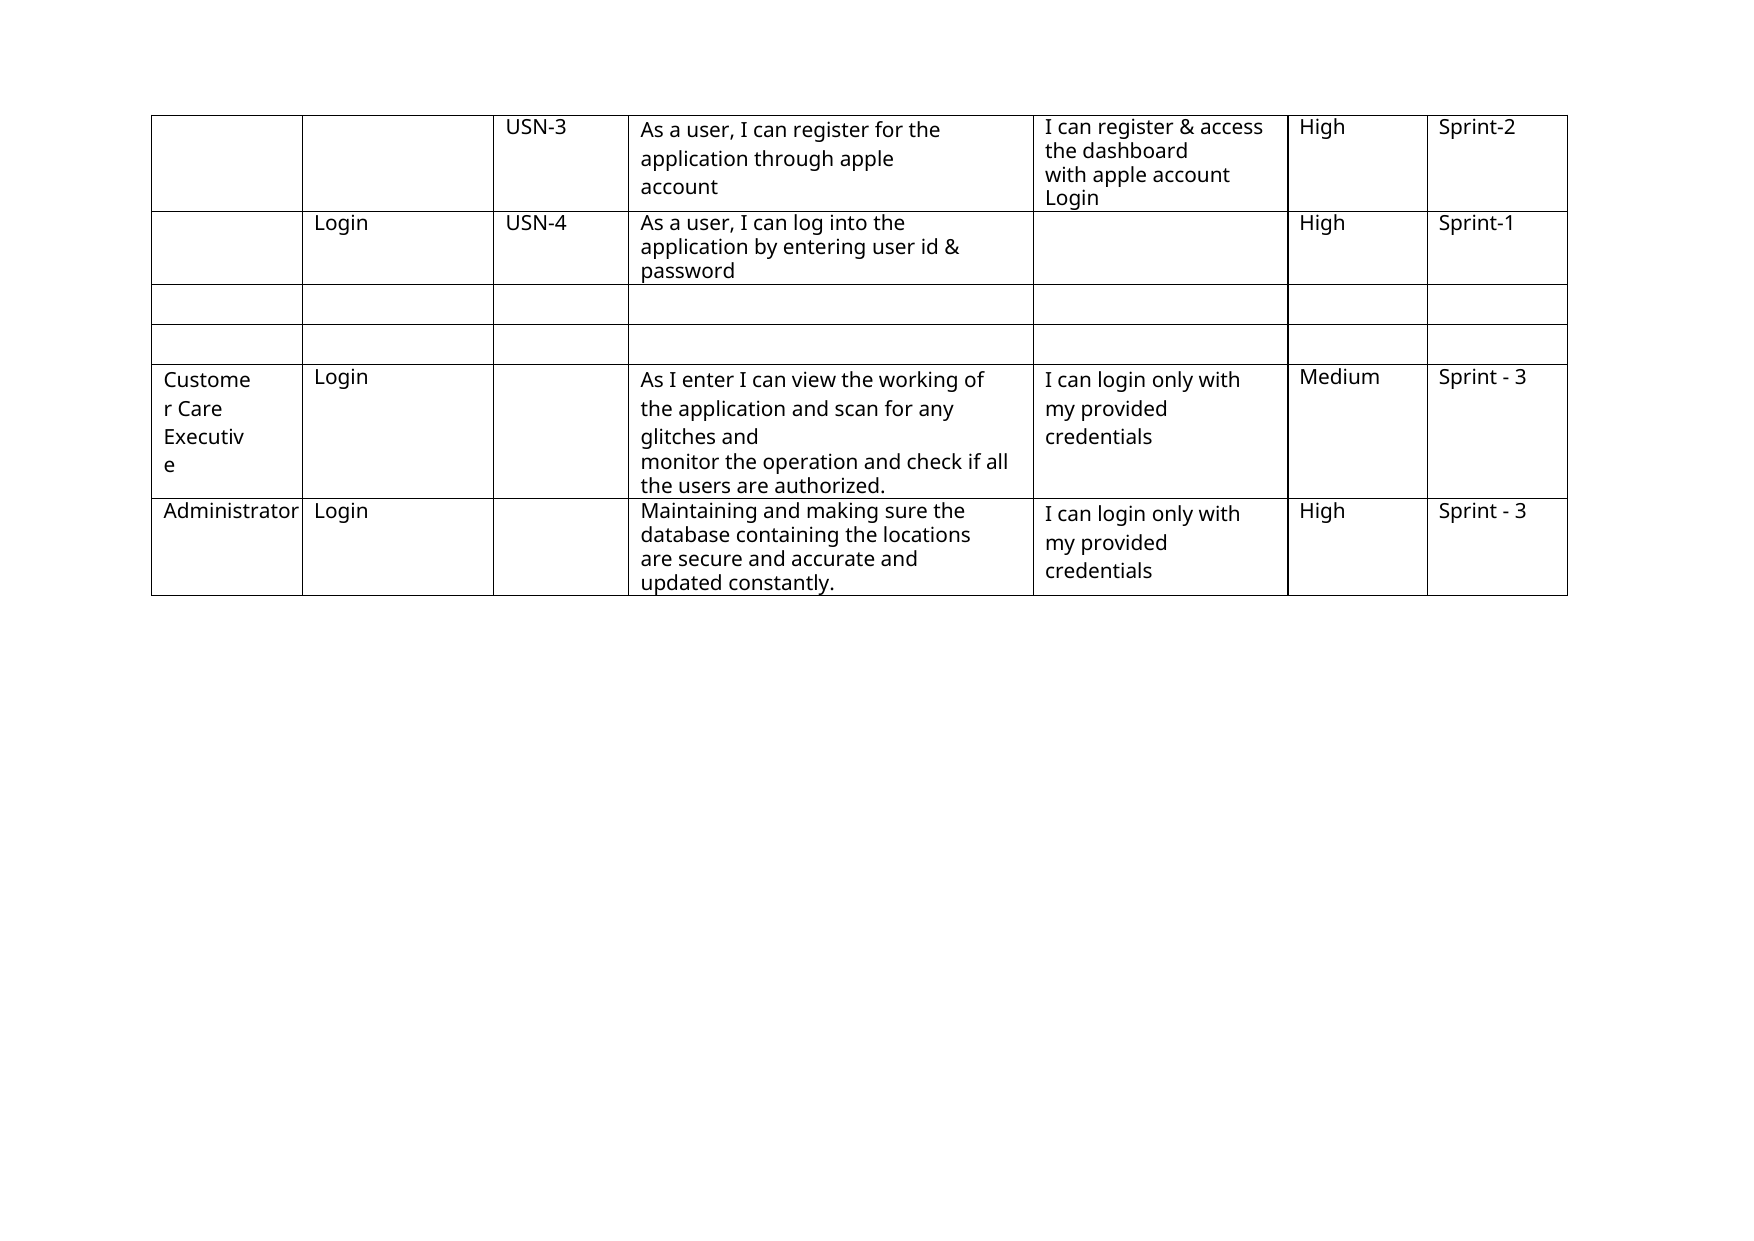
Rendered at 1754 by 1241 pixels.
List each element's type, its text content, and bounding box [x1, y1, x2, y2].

table_cell High [1289, 212, 1427, 283]
table_cell [152, 212, 302, 283]
table_cell Sprint - 3 [1428, 365, 1567, 498]
table_cell Login [303, 499, 493, 595]
table_cell Sprint-1 [1428, 212, 1567, 283]
table_cell [1034, 325, 1287, 364]
table_cell Maintaining and making sure the database containing the locations are secure and accurate and updated constantly. [629, 499, 1033, 595]
table_cell As I enter I can view the working of the application and scan for any glitches and monitor the operation and check if all the users are authorized. [629, 365, 1033, 498]
table_cell [303, 325, 493, 364]
table_cell [303, 285, 493, 324]
table_cell Sprint-2 [1428, 116, 1567, 211]
table_cell [494, 365, 628, 498]
table_cell As a user, I can register for the application through apple account [629, 116, 1033, 211]
table_cell High [1289, 116, 1427, 211]
table_cell Login [303, 212, 493, 283]
table_cell Administrator [152, 499, 302, 595]
table_cell [494, 499, 628, 595]
table_cell [1428, 325, 1567, 364]
table_cell [152, 285, 302, 324]
table_cell Login [303, 365, 493, 498]
table_cell USN-3 [494, 116, 628, 211]
table_cell USN-4 [494, 212, 628, 283]
table_cell [494, 325, 628, 364]
table_cell [303, 116, 493, 211]
table_cell [494, 285, 628, 324]
table_cell Customer Care Executive [152, 365, 302, 498]
table_cell [1289, 325, 1427, 364]
table_cell [1034, 285, 1287, 324]
table_cell High [1289, 499, 1427, 595]
table_cell [1289, 285, 1427, 324]
table_cell [1034, 212, 1287, 283]
table_cell [629, 325, 1033, 364]
table_cell I can login only with my provided credentials [1034, 365, 1287, 498]
table_cell [152, 325, 302, 364]
table_cell As a user, I can log into the application by entering user id & password [629, 212, 1033, 283]
table_cell [629, 285, 1033, 324]
table_cell I can login only with my provided credentials [1034, 499, 1287, 595]
table_cell [1428, 285, 1567, 324]
table_cell [152, 116, 302, 211]
table_cell I can register & access the dashboard with apple account Login [1034, 116, 1287, 211]
table_cell Medium [1289, 365, 1427, 498]
table_cell Sprint - 3 [1428, 499, 1567, 595]
